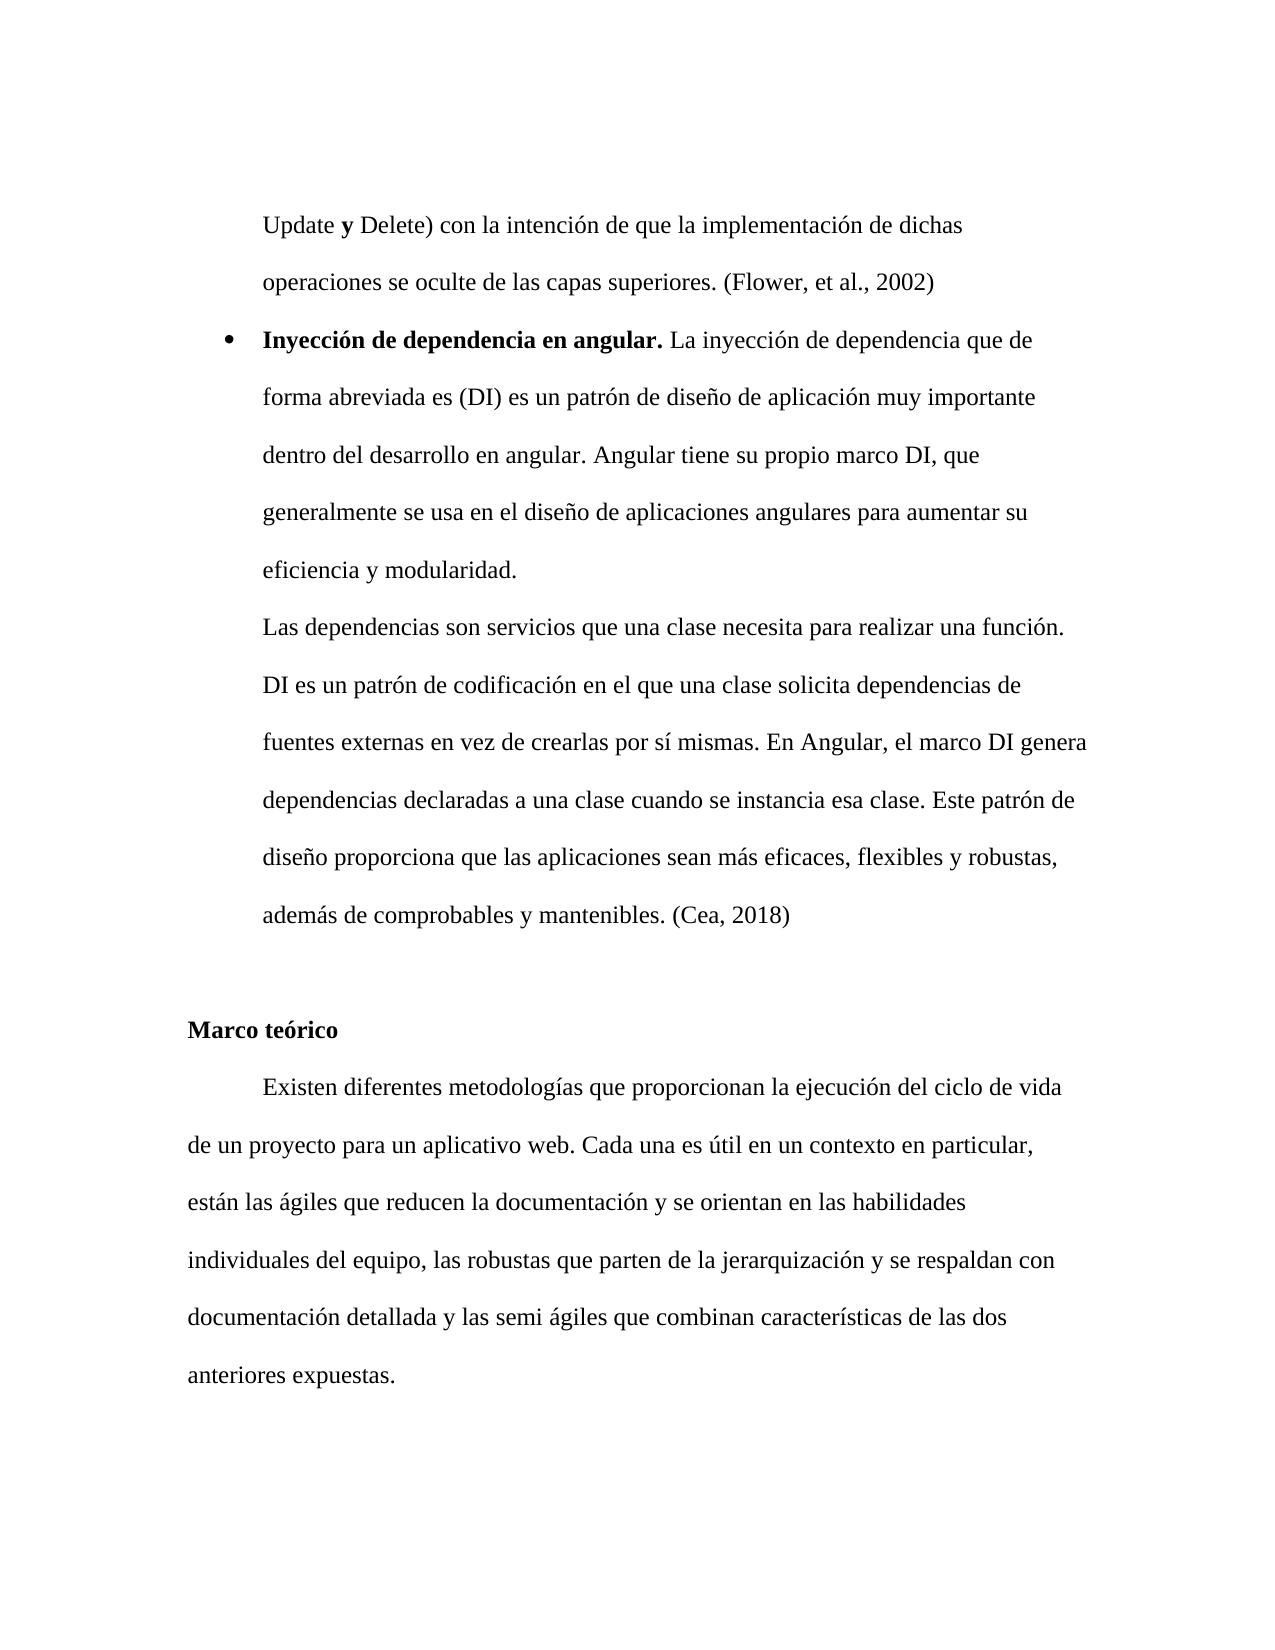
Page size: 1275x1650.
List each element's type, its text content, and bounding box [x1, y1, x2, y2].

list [225, 210, 1087, 296]
list Las dependencias son servicios que una clase necesita para realizar una función. DI es un patrón de codificación en el que una clase solicita dependencias de fuentes externas en vez de crearlas por sí mismas. En Angular, el marco DI genera dependencias declaradas a una clase cuando se instancia esa clase. Este patrón de diseño proporciona que las aplicaciones sean más eficaces, flexibles y robustas, además de comprobables y mantenibles. [262, 612, 1087, 929]
list Inyección de dependencia en angular. La inyección de dependencia que de forma abreviada es (DI) es un patrón de diseño de aplicación muy importante dentro del desarrollo en angular. Angular tiene su propio marco DI, que generalmente se usa en el diseño de aplicaciones angulares para aumentar su eficiencia y modularidad. [225, 325, 1087, 584]
list Existen diferentes metodologías que proporcionan la ejecución del ciclo de vida de un proyecto para un aplicativo web. Cada una es útil en un contexto en particular, están las ágiles que reducen la documentación y se orientan en las habilidades individuales del equipo, las robustas que parten de la jerarquización y se respaldan con documentación detallada y las semi ágiles que combinan características de las dos anteriores expuestas. [187, 1072, 1087, 1389]
subtitle Marco teórico [187, 1015, 1087, 1044]
